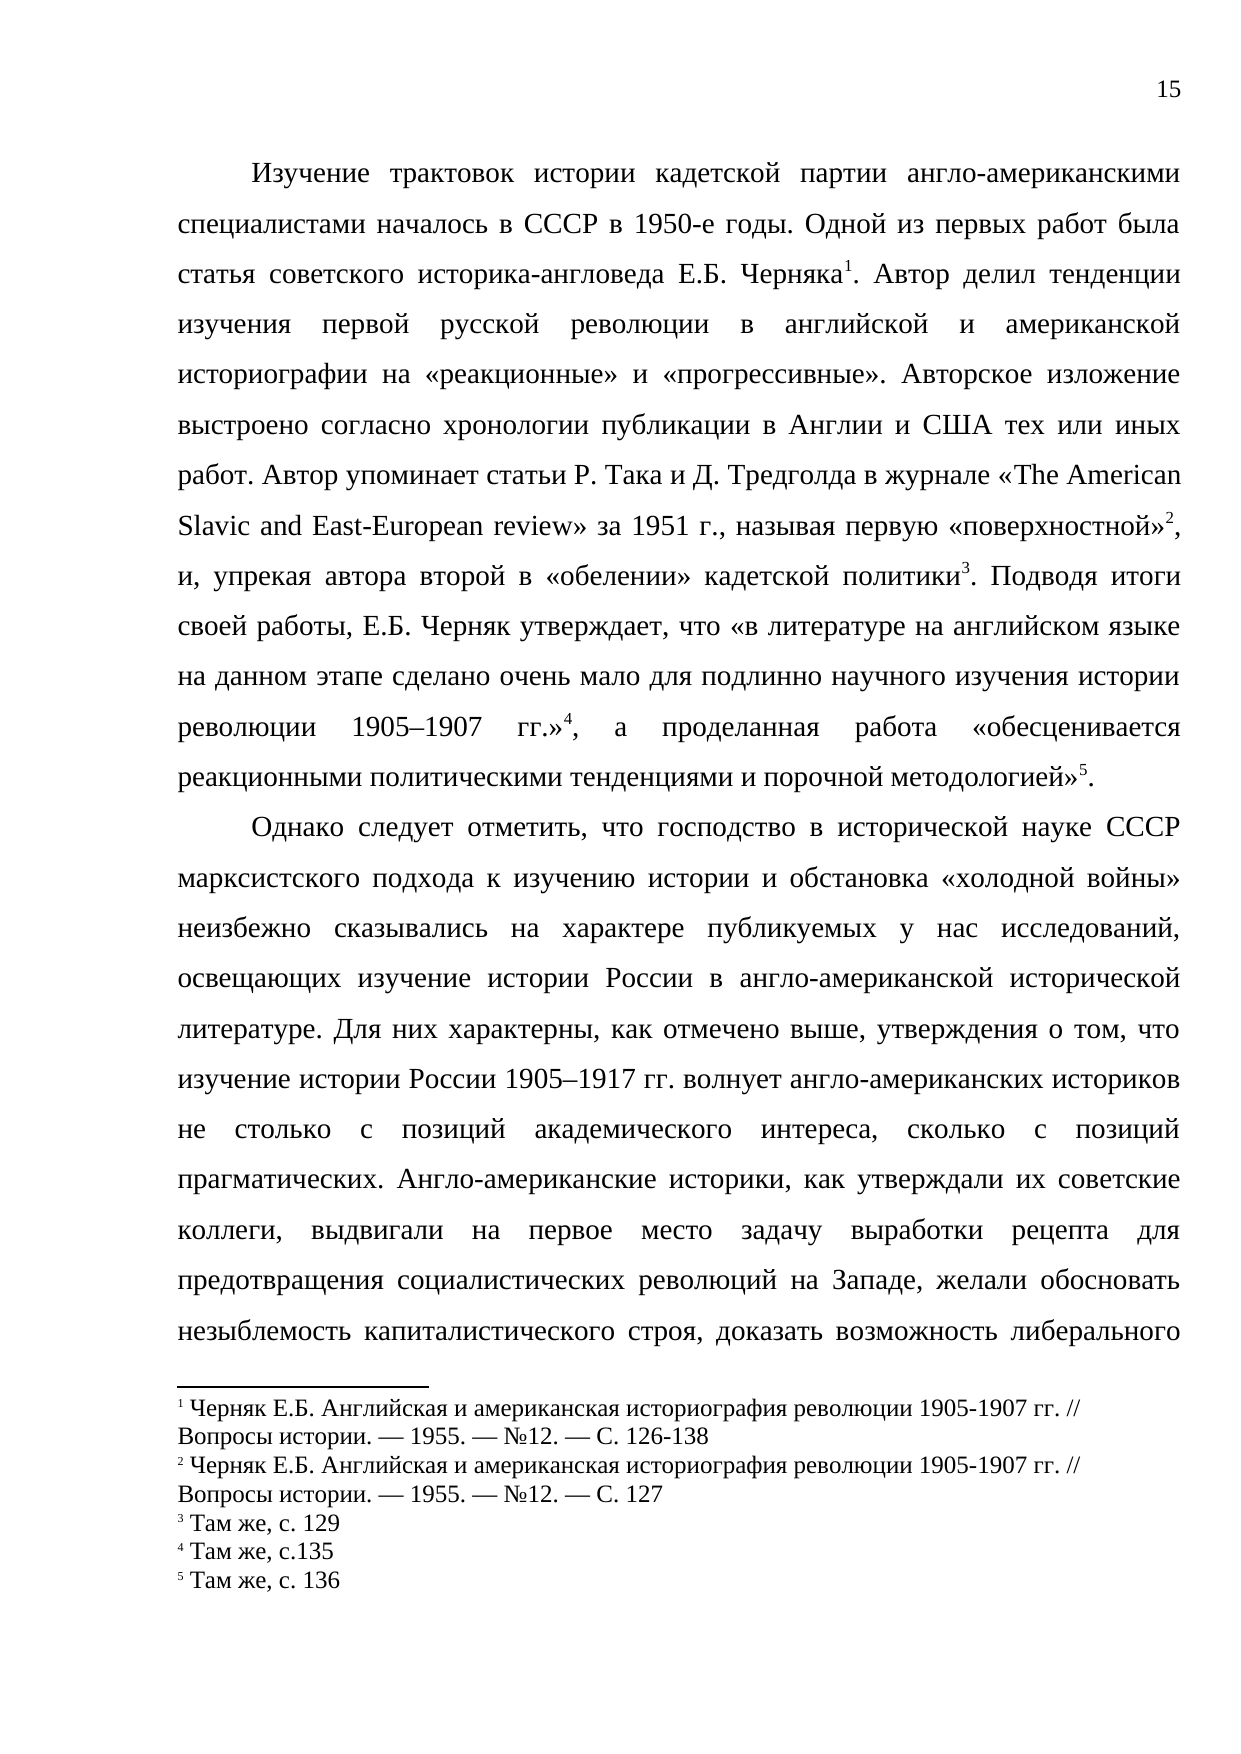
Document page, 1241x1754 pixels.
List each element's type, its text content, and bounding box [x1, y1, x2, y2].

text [177, 809, 1181, 1346]
text Изучение трактовок истории кадетской партии англо-американскими специалистами началось в СССР в 1950-е годы. Одной из первых работ была статья советского историка-англоведа Е.Б. Черняка. Автор делил тенденции изучения первой русской революции в английской и американской историографии на «реакционные» и «прогрессивные». Авторское изложение выстроено согласно хронологии публикации в Англии и США тех или иных работ. Автор упоминает статьи Р. Така и Д. Тредголда в журнале «The American Slavic and East-European review» за 1951 г., называя первую «поверхностной», и, упрекая автора второй в «обелении» кадетской политики. Подводя итоги своей работы, Е.Б. Черняк утверждает, что «в литературе на английском языке на данном этапе сделано очень мало для подлинно научного изучения истории революции 1905–1907 гг.», а проделанная работа «обесценивается реакционными политическими тенденциями и порочной методологией». [177, 155, 1181, 793]
